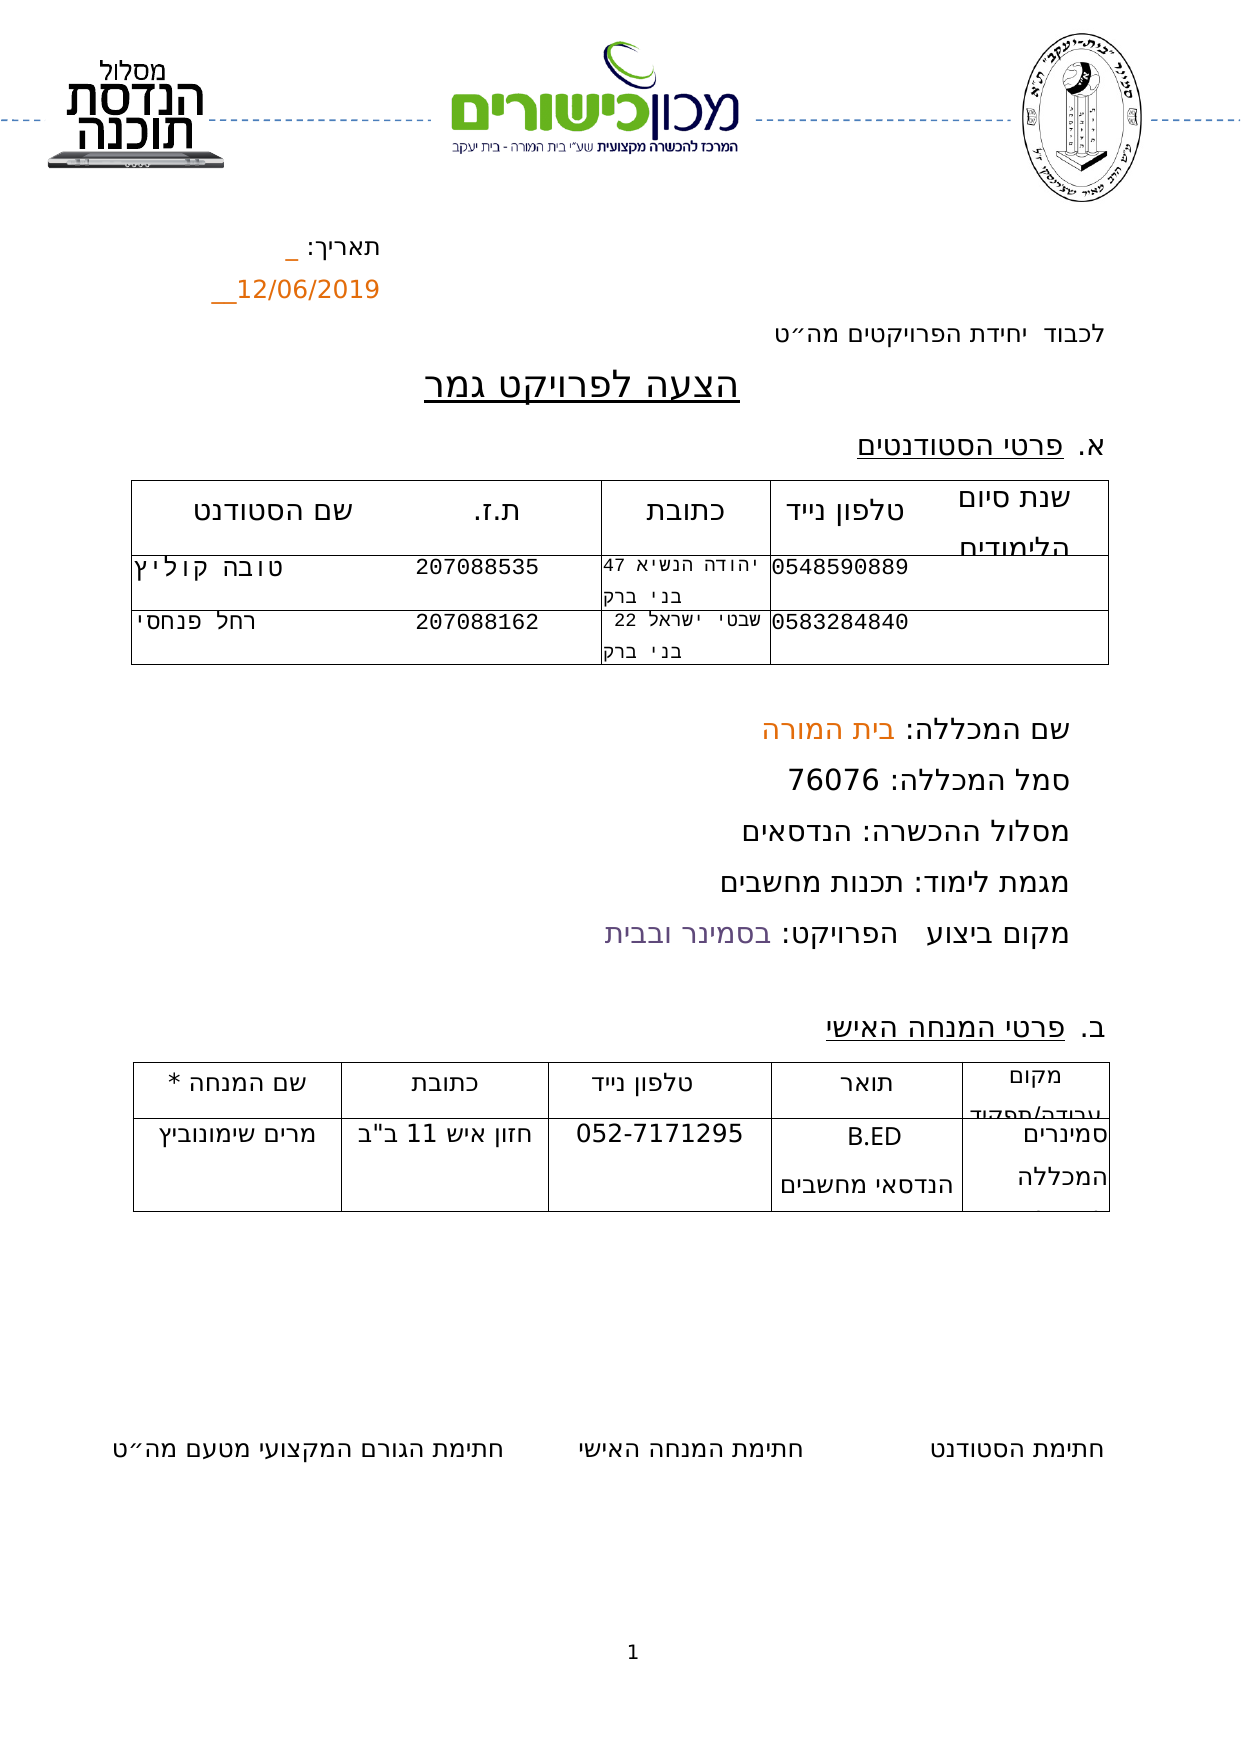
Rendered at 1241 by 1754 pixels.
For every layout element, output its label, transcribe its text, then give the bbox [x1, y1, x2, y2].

table_header כתובת [602, 481, 770, 554]
table_cell רחל פנחסי [132, 611, 414, 664]
text לכבוד יחידת הפרויקטים מה״ט [132, 319, 1106, 348]
text חתימת הסטודנט חתימת המנחה האישי חתימת הגורם המקצועי מטעם מה״ט [132, 1434, 1105, 1463]
table_header טלפון נייד [549, 1063, 771, 1118]
table_cell [920, 611, 1108, 664]
table_cell שבטי ישראל 22 בני ברק [602, 611, 770, 664]
table_header שנת סיום הלימודים [920, 481, 1108, 554]
text מסלול ההכשרה: הנדסאים [412, 814, 1070, 848]
table_cell [920, 556, 1108, 609]
table_header טלפון נייד [771, 481, 920, 554]
text מגמת לימוד: תכנות מחשבים [412, 865, 1070, 899]
subtitle א. פרטי הסטודנטים [132, 428, 1106, 462]
subtitle ב. פרטי המנחה האישי [132, 1011, 1106, 1045]
table_header שם המנחה * [134, 1063, 341, 1118]
subtitle הצעה לפרויקט גמר [132, 363, 1031, 407]
text סמל המכללה: 76076 [132, 763, 1070, 797]
table_cell 207088535 [414, 556, 601, 609]
table_cell 052-7171295 [549, 1119, 771, 1211]
table_cell מרים שימונוביץ [134, 1119, 341, 1211]
text מקום ביצוע הפרויקט: בסמינר ובבית [412, 916, 1070, 950]
table_cell סמינרים המכללה למנהל [963, 1119, 1109, 1211]
table_header תואר [772, 1063, 962, 1118]
table_cell 0548590889 [771, 556, 920, 609]
table_cell B.ED הנדסאי מחשבים [772, 1119, 962, 1211]
table_header שם הסטודנט [132, 481, 414, 554]
text תאריך: _12/06/2019__ [132, 232, 381, 305]
text שם המכללה: בית המורה [132, 712, 1070, 746]
table_cell חזון איש 11 ב"ב [342, 1119, 548, 1211]
picture [423, 0, 756, 305]
table_header ת.ז. [414, 481, 601, 554]
table_header מקום עבודה/תפקיד [963, 1063, 1109, 1118]
table_cell טובה קוליץ [132, 556, 414, 609]
table_cell 207088162 [414, 611, 601, 664]
picture [1017, 28, 1148, 210]
table_cell יהודה הנשיא 47 בני ברק [602, 556, 770, 609]
table_header כתובת [342, 1063, 548, 1118]
table_cell 0583284840 [771, 611, 920, 664]
